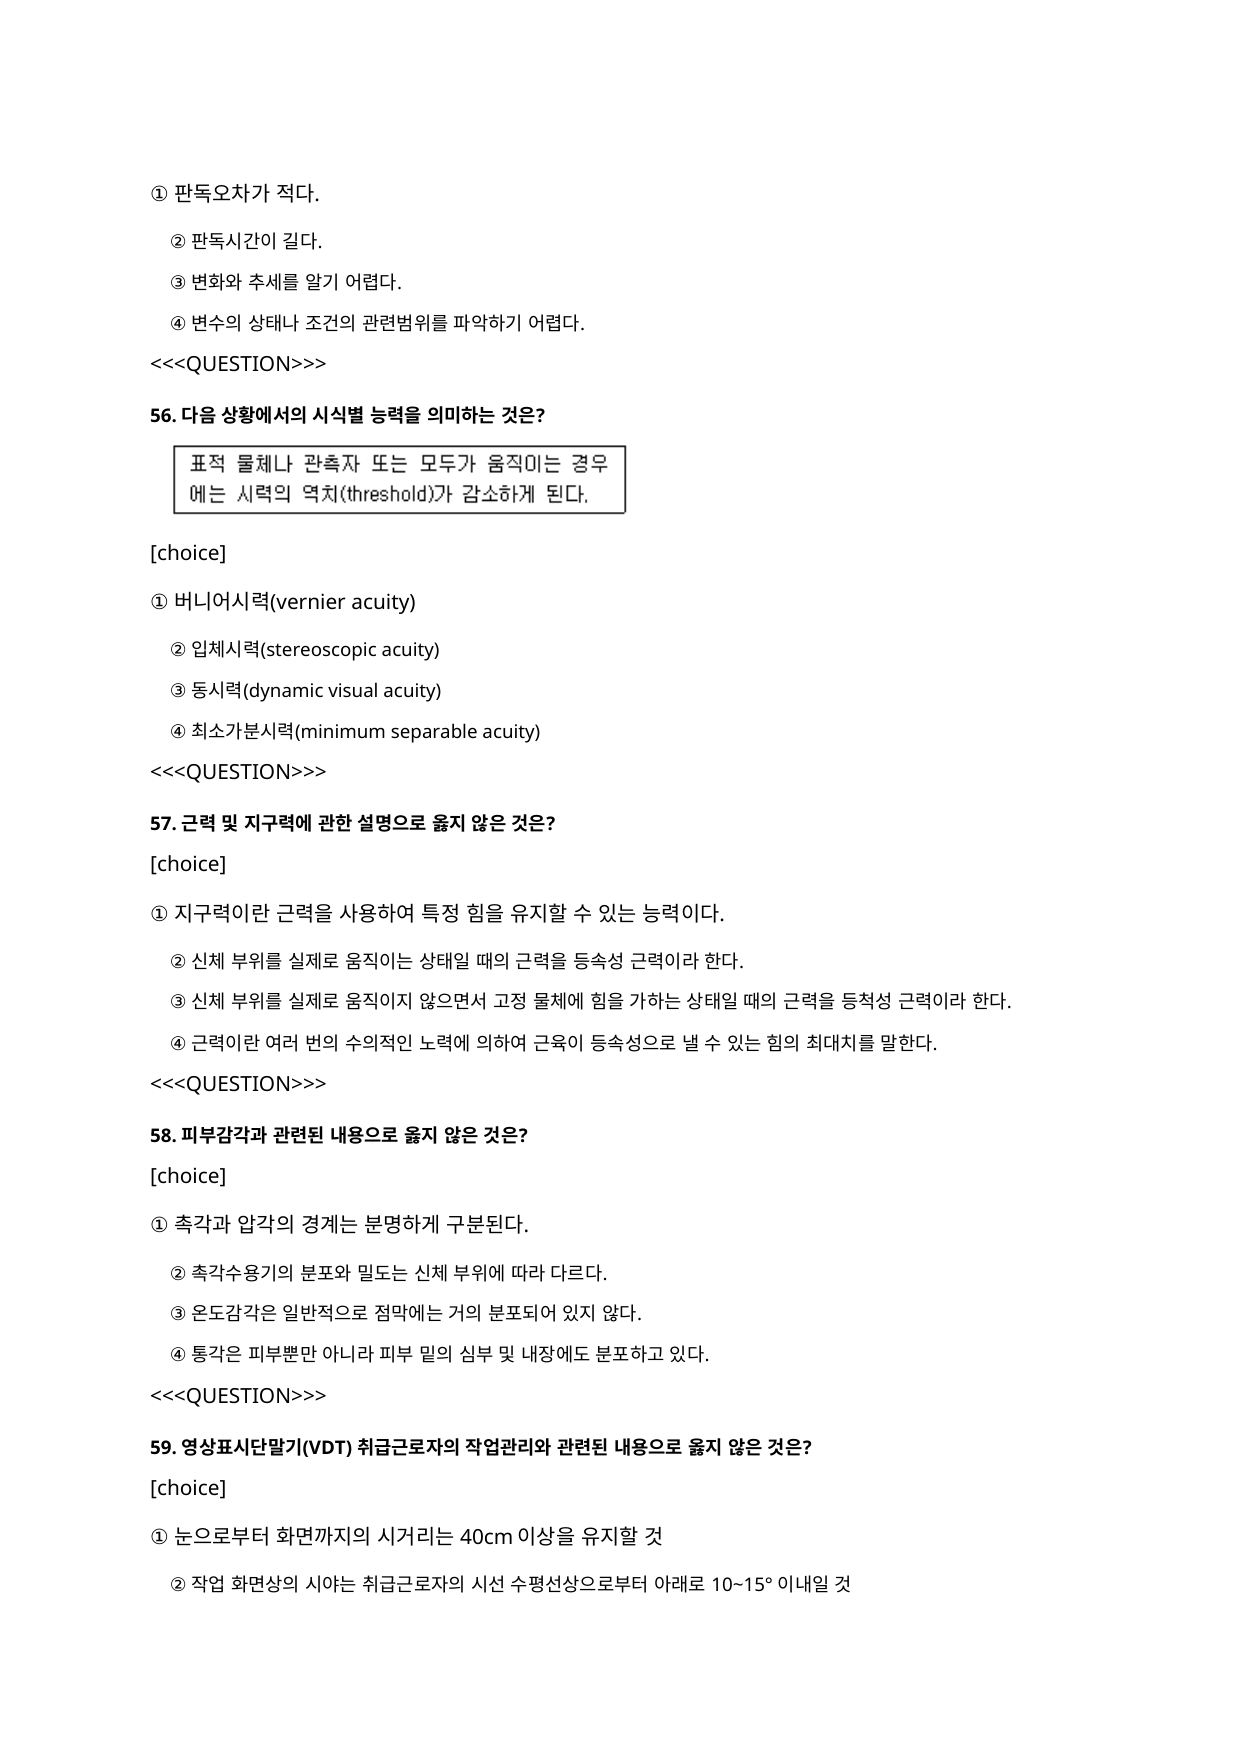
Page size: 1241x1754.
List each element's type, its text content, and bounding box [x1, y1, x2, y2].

text [choice] [150, 538, 1090, 566]
text [choice] [150, 1473, 1090, 1502]
text <<<QUESTION>>> [150, 1381, 1090, 1409]
text ② 촉각수용기의 분포와 밀도는 신체 부위에 따라 다르다. [150, 1258, 1090, 1285]
text ③ 신체 부위를 실제로 움직이지 않으면서 고정 물체에 힘을 가하는 상태일 때의 근력을 등척성 근력이라 한다. [150, 987, 1090, 1014]
text ② 입체시력(stereoscopic acuity) [150, 634, 1090, 662]
text <<<QUESTION>>> [150, 757, 1090, 786]
text ① 판독오차가 적다. [150, 177, 1090, 207]
text <<<QUESTION>>> [150, 349, 1090, 378]
text ④ 최소가분시력(minimum separable acuity) [150, 716, 1090, 743]
text ③ 온도감각은 일반적으로 점막에는 거의 분포되어 있지 않다. [150, 1299, 1090, 1326]
text ② 작업 화면상의 시야는 취급근로자의 시선 수평선상으로부터 아래로 10~15° 이내일 것 [150, 1570, 1090, 1597]
text 58. 피부감각과 관련된 내용으로 옳지 않은 것은? [150, 1121, 1090, 1148]
text ④ 변수의 상태나 조건의 관련범위를 파악하기 어렵다. [150, 308, 1090, 336]
text ④ 근력이란 여러 번의 수의적인 노력에 의하여 근육이 등속성으로 낼 수 있는 힘의 최대치를 말한다. [150, 1028, 1090, 1055]
text [choice] [150, 1161, 1090, 1190]
picture [169, 441, 631, 519]
text ① 촉각과 압각의 경계는 분명하게 구분된다. [150, 1209, 1090, 1239]
text <<<QUESTION>>> [150, 1069, 1090, 1097]
text ③ 동시력(dynamic visual acuity) [150, 675, 1090, 702]
text ② 신체 부위를 실제로 움직이는 상태일 때의 근력을 등속성 근력이라 한다. [150, 946, 1090, 973]
text 56. 다음 상황에서의 시식별 능력을 의미하는 것은? [150, 401, 1090, 428]
text 59. 영상표시단말기(VDT) 취급근로자의 작업관리와 관련된 내용으로 옳지 않은 것은? [150, 1432, 1090, 1459]
text ① 지구력이란 근력을 사용하여 특정 힘을 유지할 수 있는 능력이다. [150, 897, 1090, 927]
text 57. 근력 및 지구력에 관한 설명으로 옳지 않은 것은? [150, 809, 1090, 836]
text ④ 통각은 피부뿐만 아니라 피부 밑의 심부 및 내장에도 분포하고 있다. [150, 1340, 1090, 1367]
text [choice] [150, 849, 1090, 878]
text ① 눈으로부터 화면까지의 시거리는 40cm이상을 유지할 것 [150, 1521, 1090, 1551]
text ② 판독시간이 길다. [150, 227, 1090, 254]
text ① 버니어시력(vernier acuity) [150, 585, 1090, 615]
text ③ 변화와 추세를 알기 어렵다. [150, 267, 1090, 295]
